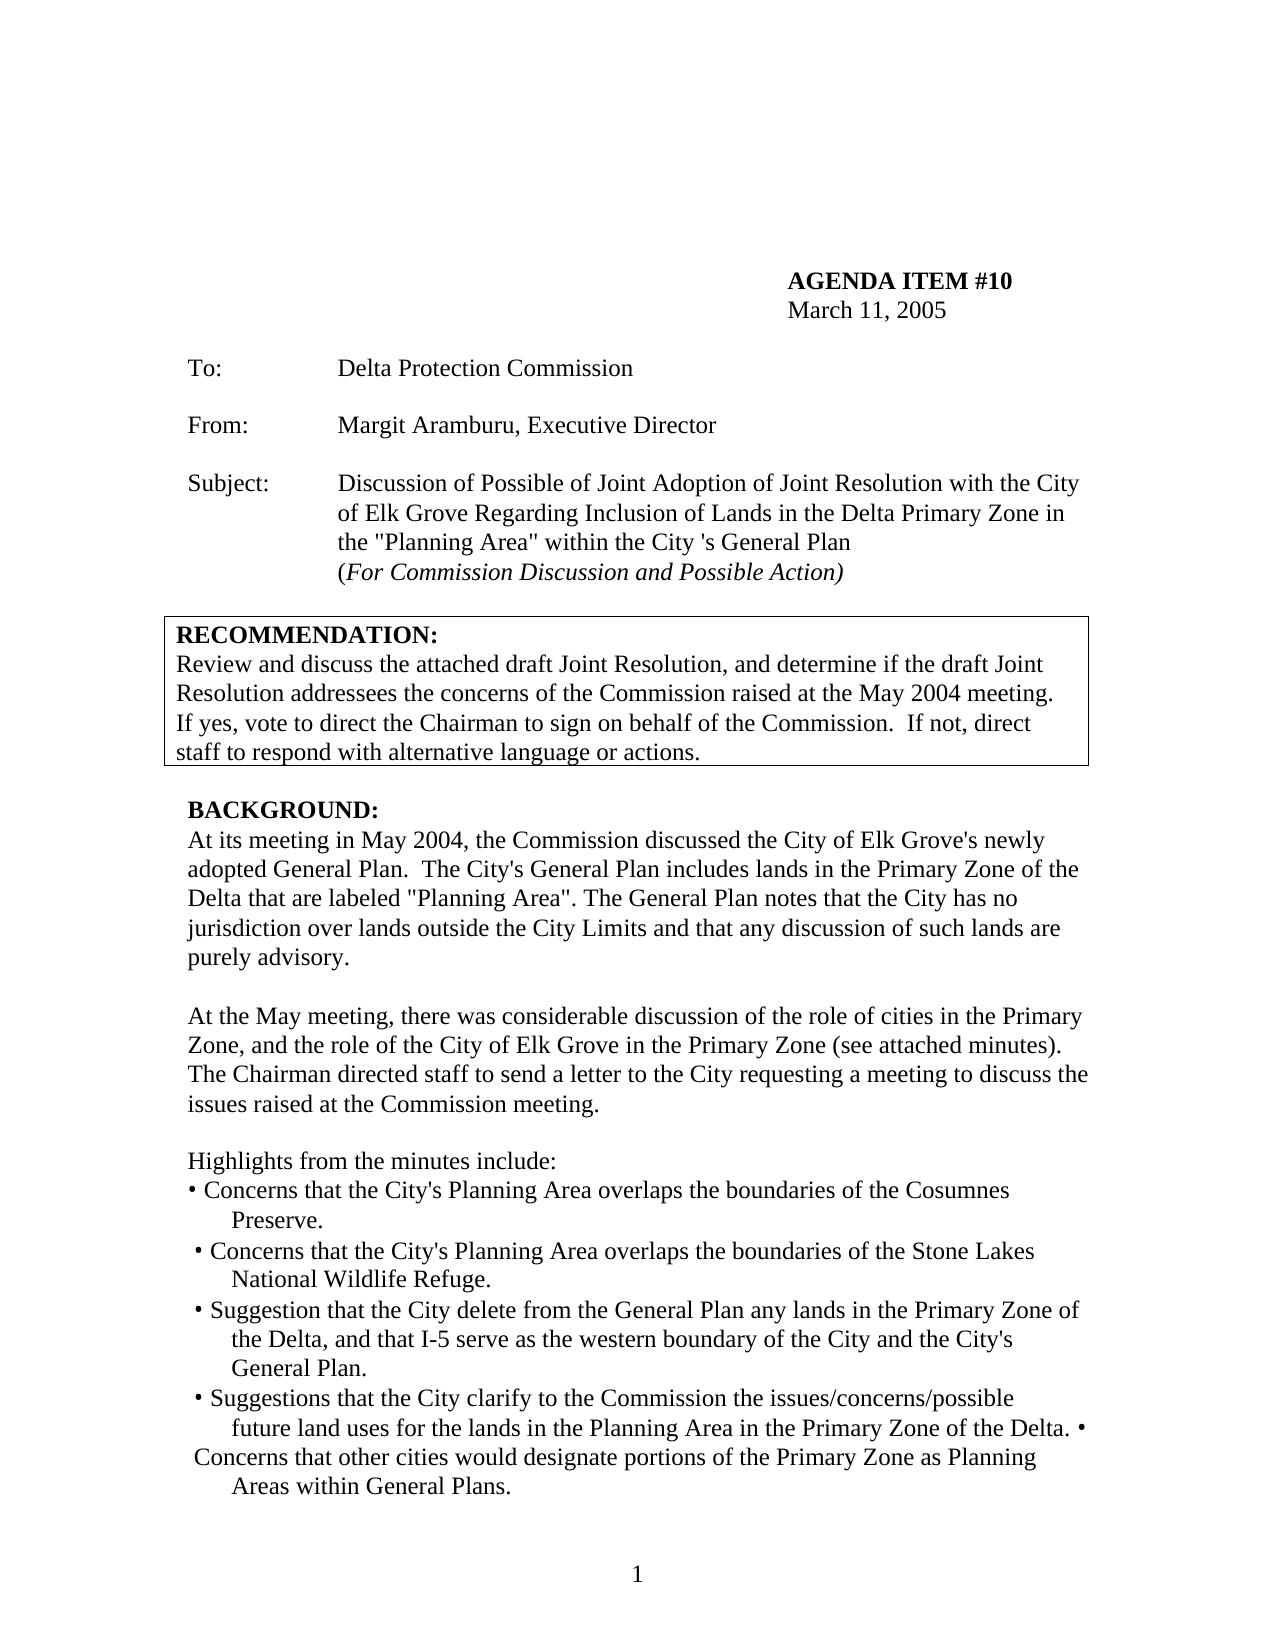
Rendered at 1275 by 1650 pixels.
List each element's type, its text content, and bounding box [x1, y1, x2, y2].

text 1 [150, 1561, 1125, 1588]
text Highlights from the minutes include: • Concerns that the City's Planning Area overlaps the boundaries of the Cosumnes Preserve. [187, 1146, 1050, 1234]
text From: Margit Aramburu, Executive Director [187, 411, 1125, 439]
text • Suggestion that the City delete from the General Plan any lands in the Primary Zone of the Delta, and that I-5 serve as the western boundary of the City and the City's General Plan. [194, 1296, 1095, 1382]
text • Concerns that the City's Planning Area overlaps the boundaries of the Stone Lakes National Wildlife Refuge. [194, 1237, 1065, 1294]
text To: Delta Protection Commission [187, 354, 1125, 382]
text • Suggestions that the City clarify to the Commission the issues/concerns/possible future land uses for the lands in the Planning Area in the Primary Zone of the Delta. • Concerns that other cities would designate portions of the Primary Zone as Planning Areas within General Plans. [194, 1383, 1095, 1501]
text At the May meeting, there was considerable discussion of the role of cities in the Primary Zone, and the role of the City of Elk Grove in the Primary Zone (see attached minutes). The Chairman directed staff to send a letter to the City requesting a meeting to discuss the issues raised at the Commission meeting. [187, 1001, 1095, 1117]
text BACKGROUND: At its meeting in May 2004, the Commission discussed the City of Elk Grove's newly adopted General Plan. The City's General Plan includes lands in the Primary Zone of the Delta that are labeled "Planning Area". The General Plan notes that the City has no jurisdiction over lands outside the City Limits and that any discussion of such lands are purely advisory. [187, 796, 1095, 971]
text Subject: Discussion of Possible of Joint Adoption of Joint Resolution with the City of Elk Grove Regarding Inclusion of Lands in the Delta Primary Zone in the "Planning Area" within the City 's General Plan (For Commission Discussion and Possible Action) [187, 468, 1095, 586]
table_header RECOMMENDATION: Review and discuss the attached draft Joint Resolution, and determine if the draft Joint Resolution addressees the concerns of the Commission raised at the May 2004 meeting. If yes, vote to direct the Chairman to sign on behalf of the Commission. If not, direct staff to respond with alternative language or actions. [165, 617, 1088, 765]
text AGENDA ITEM #10 March 11, 2005 [787, 266, 1020, 324]
